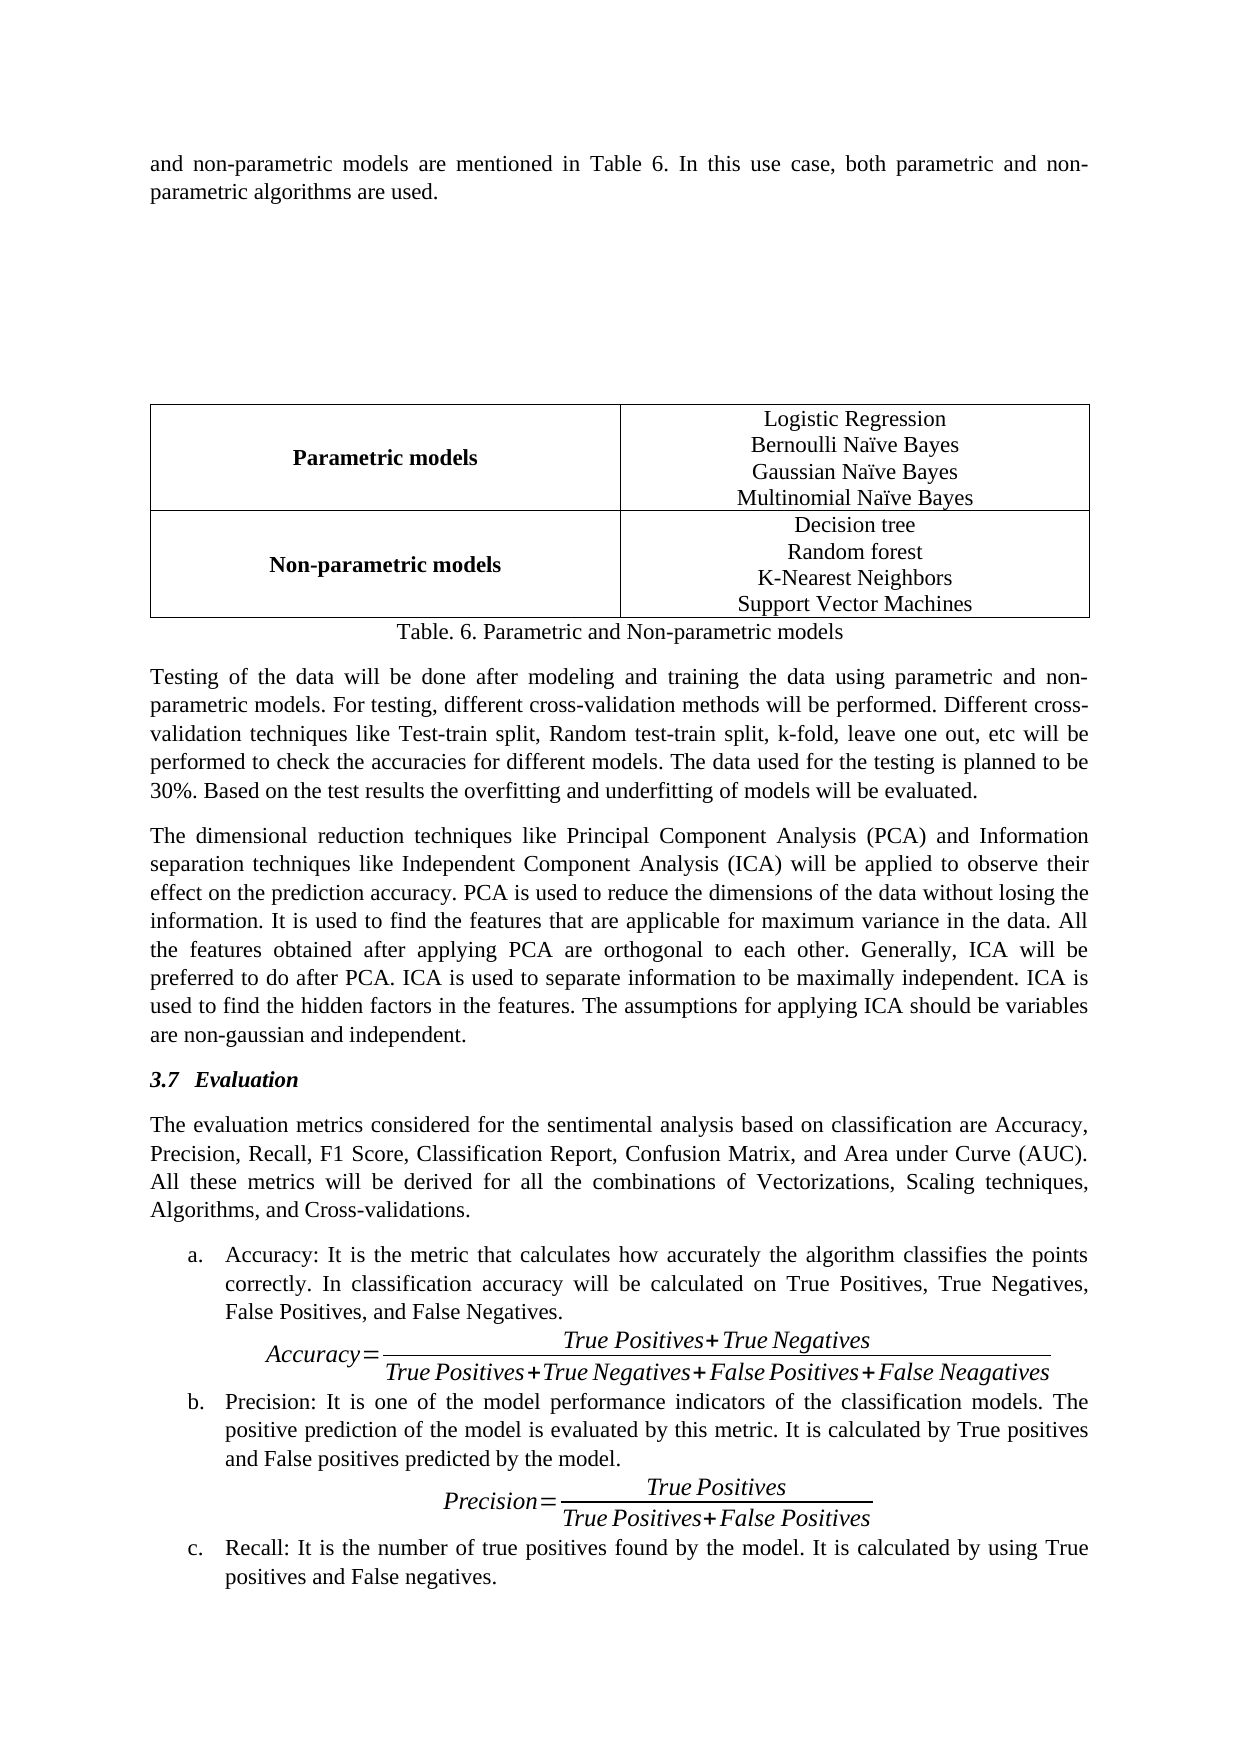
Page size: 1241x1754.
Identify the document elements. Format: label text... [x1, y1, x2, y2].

list Accuracy: It is the metric that calculates how accurately the algorithm classifies the points correctly. In classification accuracy will be calculated on True Positives, True Negatives, False Positives, and False Negatives. [187, 1242, 1090, 1325]
table_cell Non-parametric models [151, 511, 620, 617]
list Evaluation [150, 1066, 1090, 1092]
table_cell Decision tree Random forest K-Nearest Neighbors Support Vector Machines [621, 511, 1089, 617]
table_header Parametric models [151, 405, 620, 510]
text The evaluation metrics considered for the sentimental analysis based on classification are Accuracy, Precision, Recall, F1 Score, Classification Report, Confusion Matrix, and Area under Curve (AUC). All these metrics will be derived for all the combinations of Vectorizations, Scaling techniques, Algorithms, and Cross-validations. [150, 1111, 1090, 1223]
text Testing of the data will be done after modeling and training the data using parametric and non-parametric models. For testing, different cross-validation methods will be performed. Different cross-validation techniques like Test-train split, Random test-train split, k-fold, leave one out, etc will be performed to check the accuracies for different models. The data used for the testing is planned to be 30%. Based on the test results the overfitting and underfitting of models will be evaluated. [150, 663, 1090, 803]
list Precision: It is one of the model performance indicators of the classification models. The positive prediction of the model is evaluated by this metric. It is calculated by True positives and False positives predicted by the model. [187, 1388, 1090, 1471]
text Table. 6. Parametric and Non-parametric models [150, 618, 1090, 644]
table_header Logistic Regression Bernoulli Naïve Bayes Gaussian Naïve Bayes Multinomial Naïve Bayes [621, 405, 1089, 510]
text The dimensional reduction techniques like Principal Component Analysis (PCA) and Information separation techniques like Independent Component Analysis (ICA) will be applied to observe their effect on the prediction accuracy. PCA is used to reduce the dimensions of the data without losing the information. It is used to find the features that are applicable for maximum variance in the data. All the features obtained after applying PCA are orthogonal to each other. Generally, ICA will be preferred to do after PCA. ICA is used to separate information to be maximally independent. ICA is used to find the hidden factors in the features. The assumptions for applying ICA should be variables are non-gaussian and independent. [150, 822, 1090, 1047]
list Recall: It is the number of true positives found by the model. It is calculated by using True positives and False negatives. [187, 1534, 1090, 1589]
